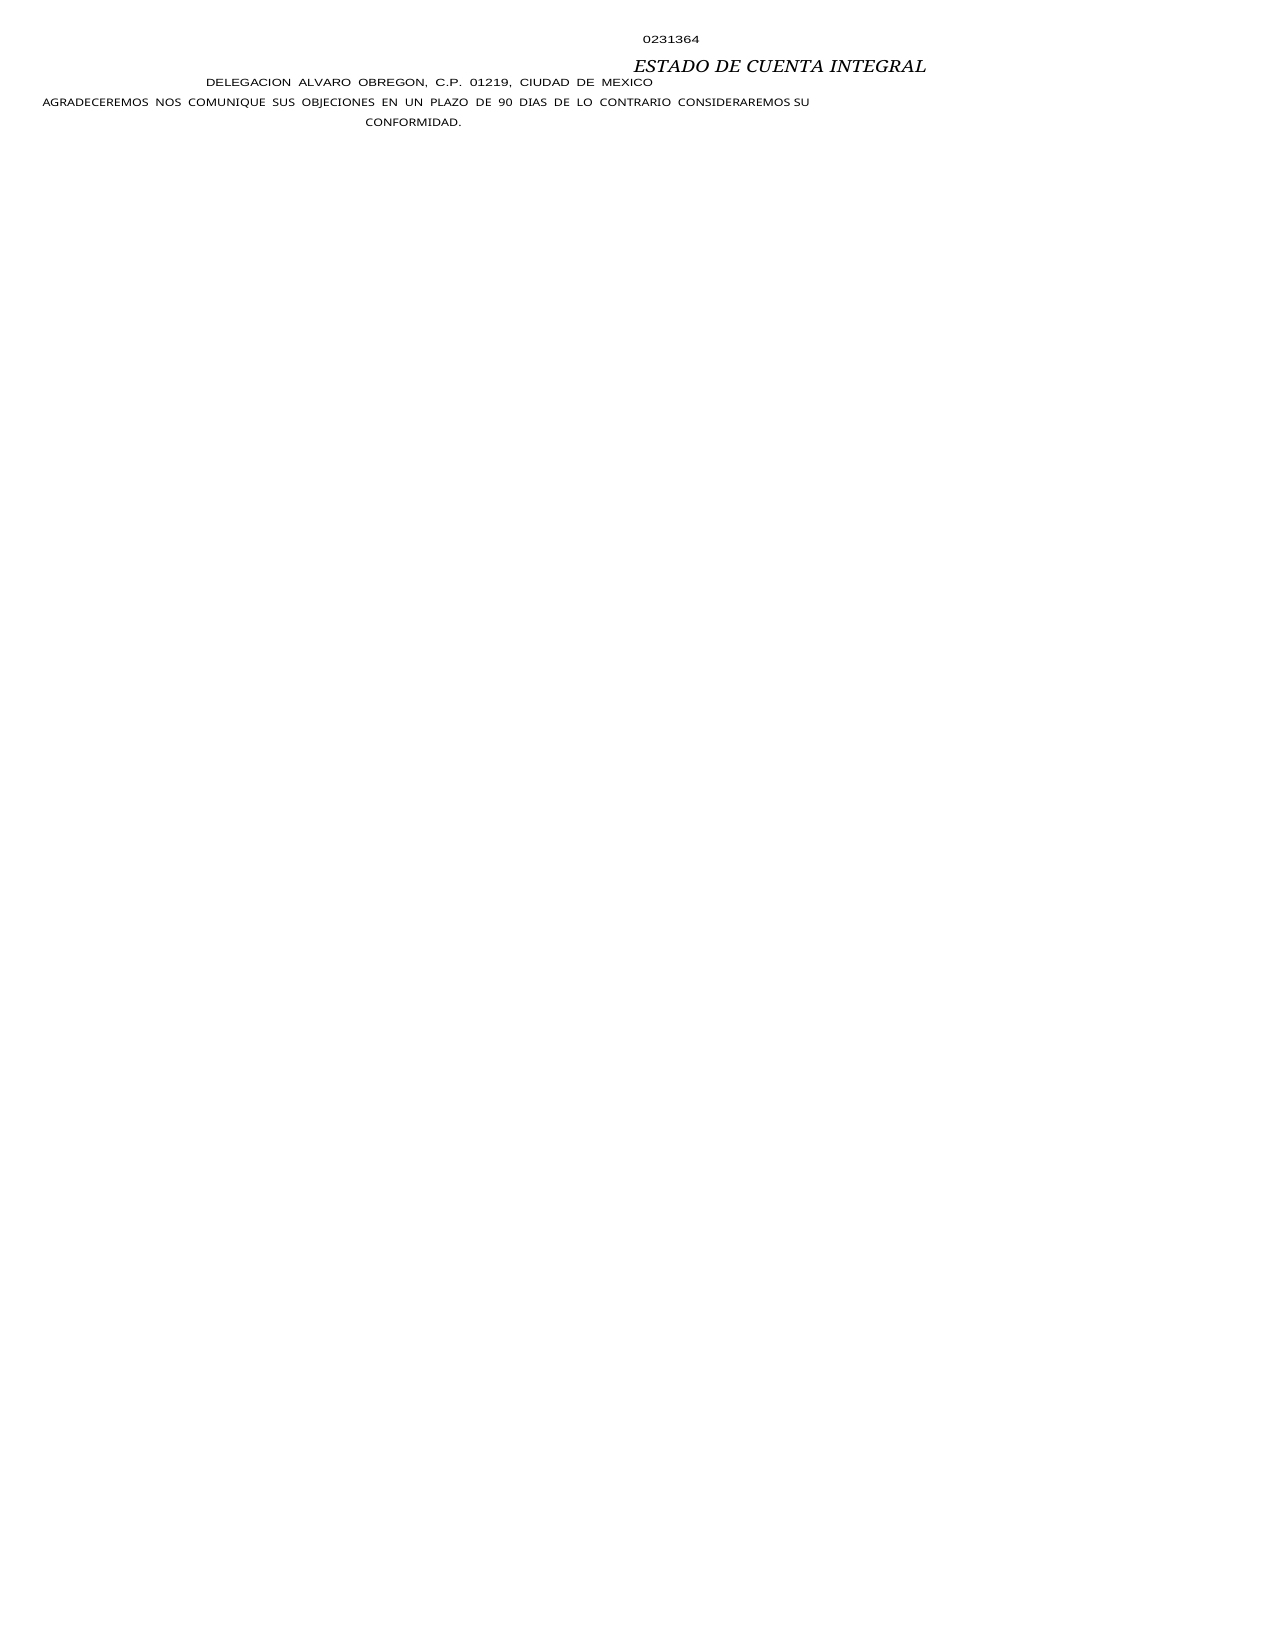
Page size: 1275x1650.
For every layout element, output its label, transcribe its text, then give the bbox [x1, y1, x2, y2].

text AGRADECEREMOS NOS COMUNIQUE SUS OBJECIONES EN UN PLAZO DE 90 DIAS DE LO CONTRARIO CONSIDERAREMOS SU CONFORMIDAD. [42, 95, 813, 130]
